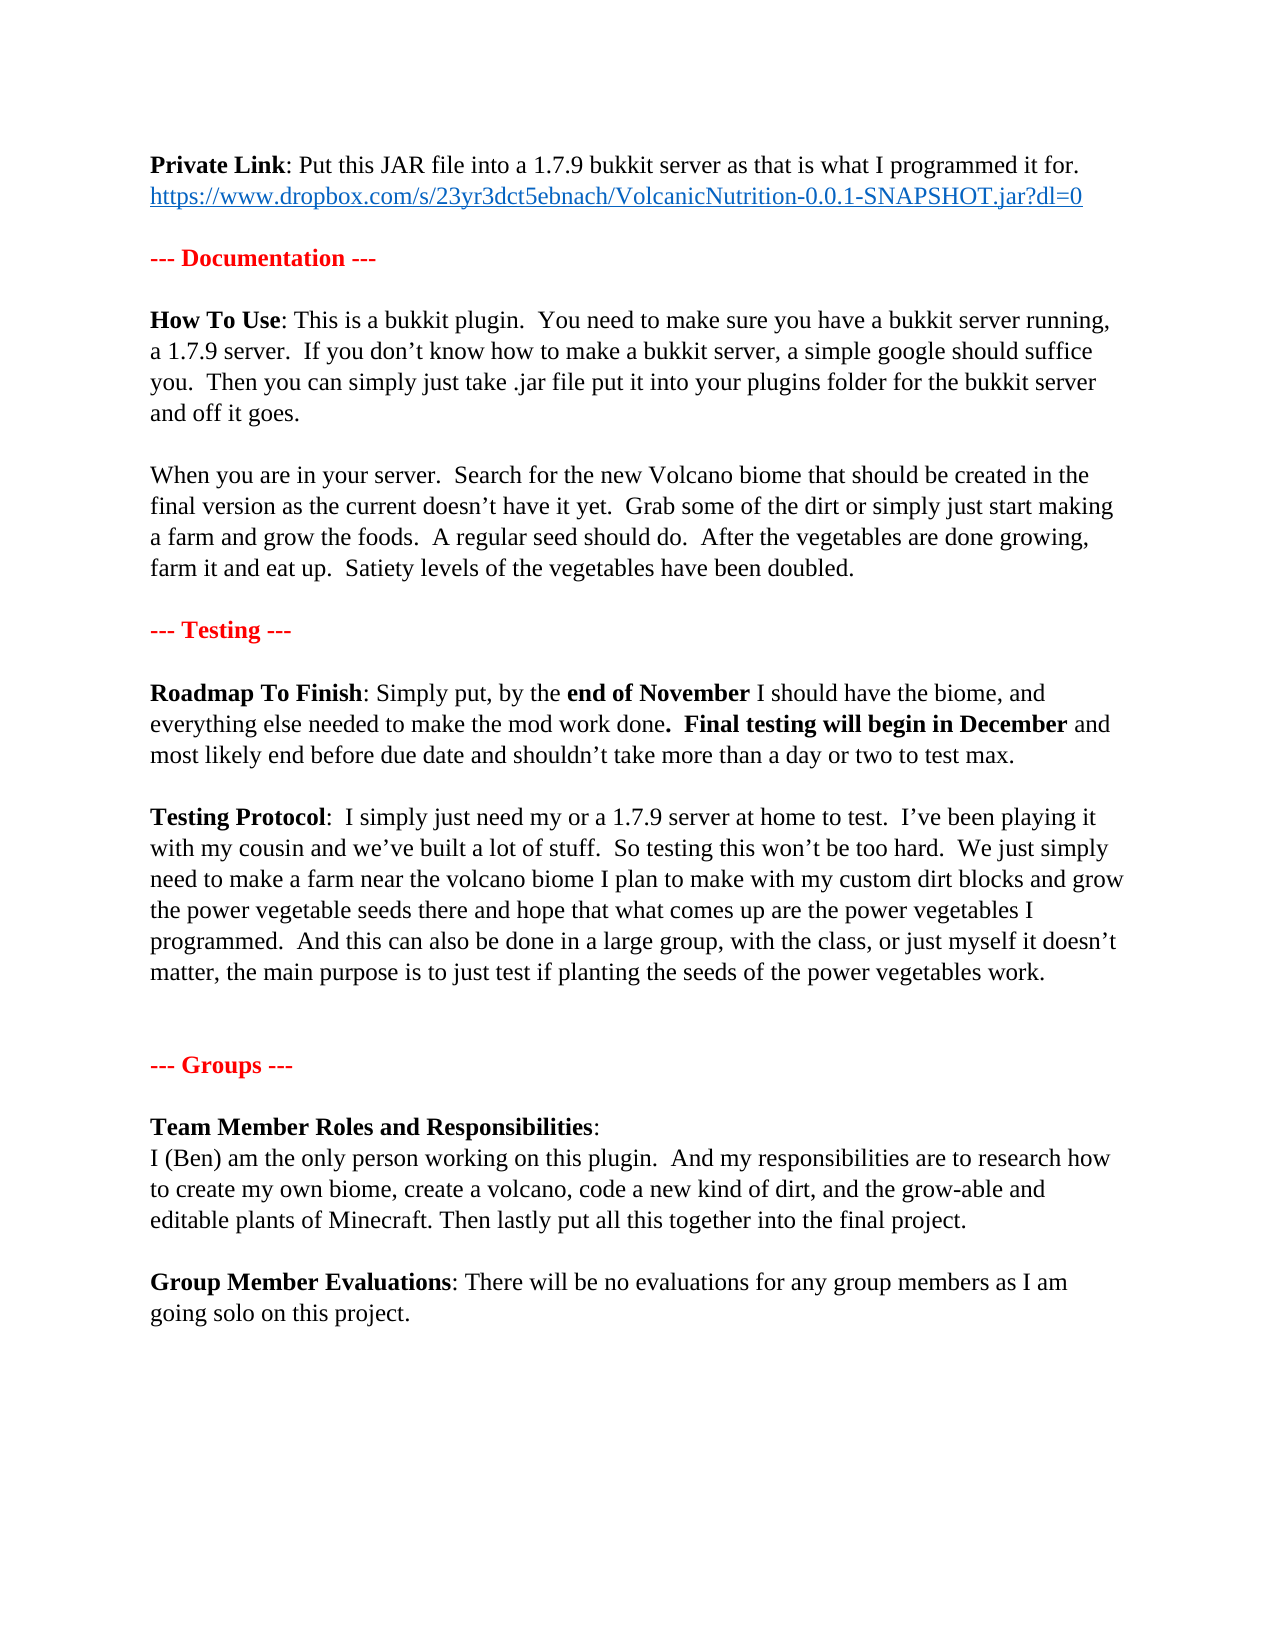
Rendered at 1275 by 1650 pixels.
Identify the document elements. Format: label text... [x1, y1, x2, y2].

text Roadmap To Finish: Simply put, by the end of November I should have the biome, and everything else needed to make the mod work done. Final testing will begin in December and most likely end before due date and shouldn’t take more than a day or two to test max. [150, 678, 1125, 768]
text --- Documentation --- [150, 243, 1125, 272]
text Private Link: Put this JAR file into a 1.7.9 bukkit server as that is what I programmed it for. https://www.dropbox.com/s/23yr3dct5ebnach/VolcanicNutrition-0.0.1-SNAPSHOT.jar?dl=0 [150, 150, 1125, 210]
text I (Ben) am the only person working on this plugin. And my responsibilities are to research how to create my own biome, create a volcano, code a new kind of dirt, and the grow-able and editable plants of Minecraft. Then lastly put all this together into the final project. [150, 1143, 1125, 1234]
text Group Member Evaluations: There will be no evaluations for any group members as I am going solo on this project. [150, 1267, 1125, 1327]
text Testing Protocol: I simply just need my or a 1.7.9 server at home to test. I’ve been playing it with my cousin and we’ve built a lot of stuff. So testing this won’t be too hard. We just simply need to make a farm near the volcano biome I plan to make with my custom dirt blocks and grow the power vegetable seeds there and hope that what comes up are the power vegetables I programmed. And this can also be done in a large group, with the class, or just myself it doesn’t matter, the main purpose is to just test if planting the seeds of the power vegetables work. [150, 802, 1125, 986]
text How To Use: This is a bukkit plugin. You need to make sure you have a bukkit server running, a 1.7.9 server. If you don’t know how to make a bukkit server, a simple google should suffice you. Then you can simply just take .jar file put it into your plugins folder for the bukkit server and off it goes. [150, 305, 1125, 427]
text --- Testing --- [150, 616, 1125, 644]
text Team Member Roles and Responsibilities: [150, 1112, 1125, 1141]
text When you are in your server. Search for the new Volcano biome that should be created in the final version as the current doesn’t have it yet. Grab some of the dirt or simply just start making a farm and grow the foods. A regular seed should do. After the vegetables are done growing, farm it and eat up. Satiety levels of the vegetables have been doubled. [150, 460, 1125, 582]
text --- Groups --- [150, 1050, 1125, 1079]
